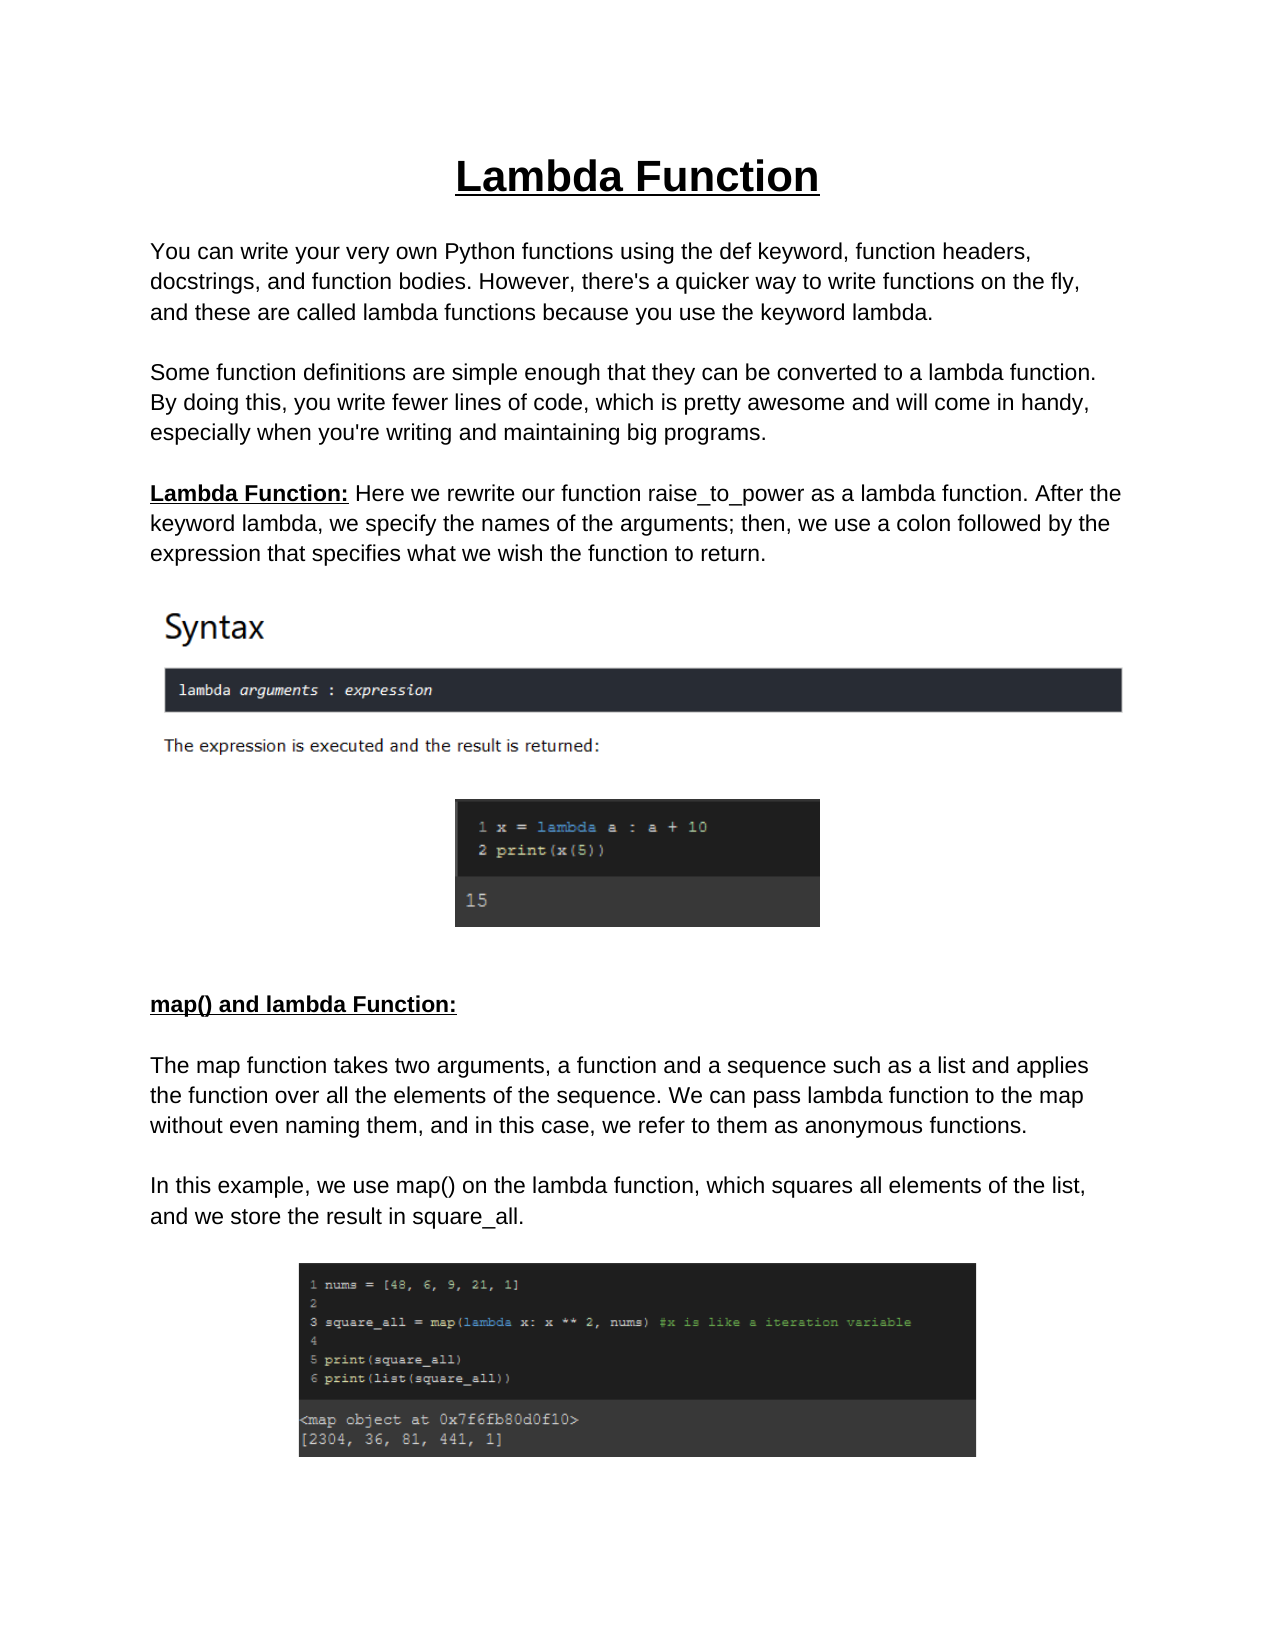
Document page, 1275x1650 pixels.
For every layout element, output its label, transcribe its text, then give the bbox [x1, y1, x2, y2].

text map() and lambda Function: [150, 991, 1125, 1018]
text Lambda Function: Here we rewrite our function raise_to_power as a lambda function. After the keyword lambda, we specify the names of the arguments; then, we use a colon followed by the expression that specifies what we wish the function to return. [150, 480, 1125, 566]
picture [298, 1263, 977, 1457]
text Lambda Function [150, 150, 1125, 200]
text The map function takes two arguments, a function and a sequence such as a list and applies the function over all the elements of the sequence. We can pass lambda function to the map without even naming them, and in this case, we refer to them as anonymous functions. [150, 1052, 1125, 1138]
text You can write your very own Python functions using the def keyword, function headers, docstrings, and function bodies. However, there's a quicker way to write functions on the fly, and these are called lambda functions because you use the keyword lambda. [150, 238, 1125, 325]
picture [150, 600, 1125, 766]
text Some function definitions are simple enough that they can be converted to a lambda function. By doing this, you write fewer lines of code, which is pretty awesome and will come in handy, especially when you're writing and maintaining big programs. [150, 359, 1125, 446]
text In this example, we use map() on the lambda function, which squares all elements of the list, and we store the result in square_all. [150, 1172, 1125, 1229]
picture [455, 799, 820, 927]
